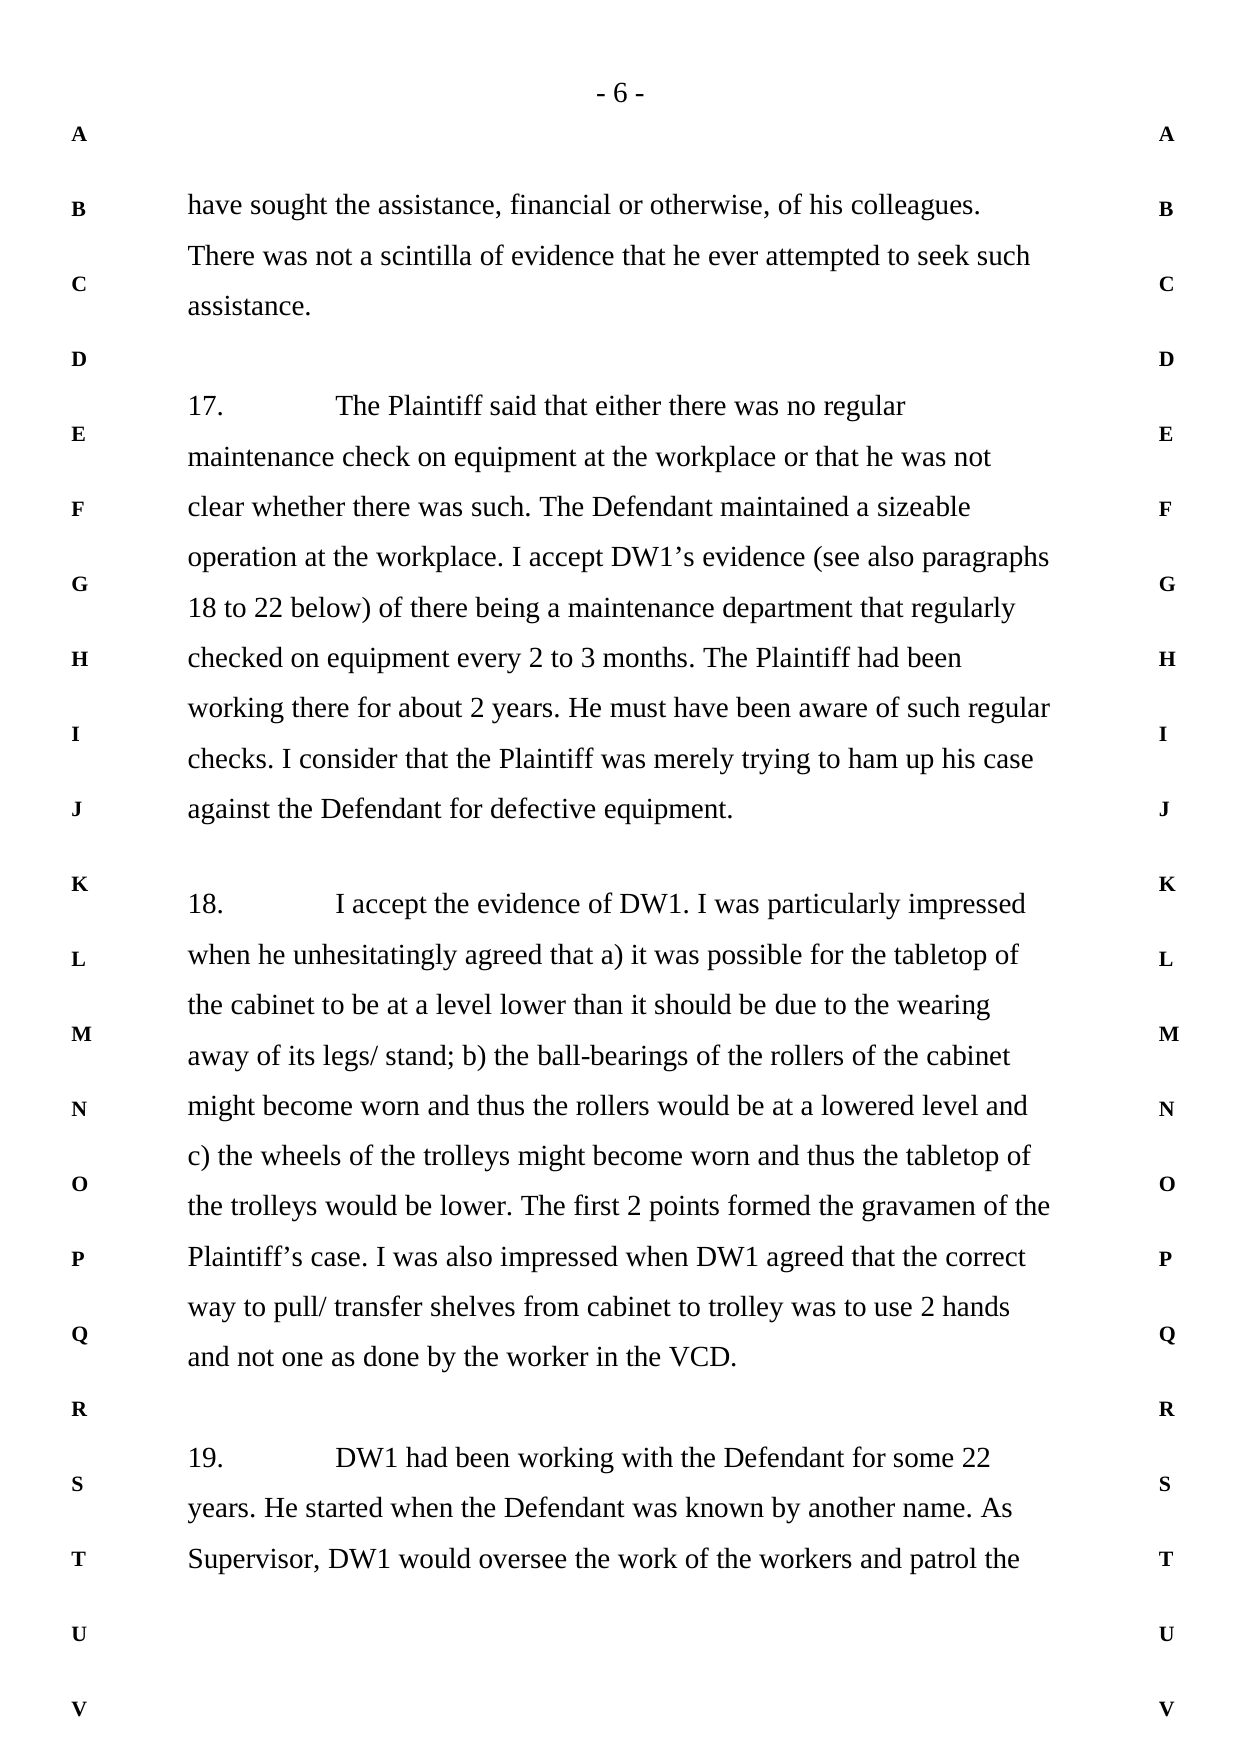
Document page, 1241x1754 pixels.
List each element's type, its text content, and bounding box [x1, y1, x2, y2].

text 18. I accept the evidence of DW1. I was particularly impressed when he unhesitatingly agreed that a) it was possible for the tabletop of the cabinet to be at a level lower than it should be due to the wearing away of its legs/ stand; b) the ball-bearings of the rollers of the cabinet might become worn and thus the rollers would be at a lowered level and c) the wheels of the trolleys might become worn and thus the tabletop of the trolleys would be lower. The first 2 points formed the gravamen of the Plaintiff’s case. I was also impressed when DW1 agreed that the correct way to pull/ transfer shelves from cabinet to trolley was to use 2 hands and not one as done by the worker in the VCD. [187, 887, 1053, 1373]
text 17. The Plaintiff said that either there was no regular maintenance check on equipment at the workplace or that he was not clear whether there was such. The Defendant maintained a sizeable operation at the workplace. I accept DW1’s evidence (see also paragraphs 18 to 22 below) of there being a maintenance department that regularly checked on equipment every 2 to 3 months. The Plaintiff had been working there for about 2 years. He must have been aware of such regular checks. I consider that the Plaintiff was merely trying to ham up his case against the Defendant for defective equipment. [187, 389, 1053, 825]
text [187, 1440, 1053, 1574]
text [187, 187, 1053, 322]
